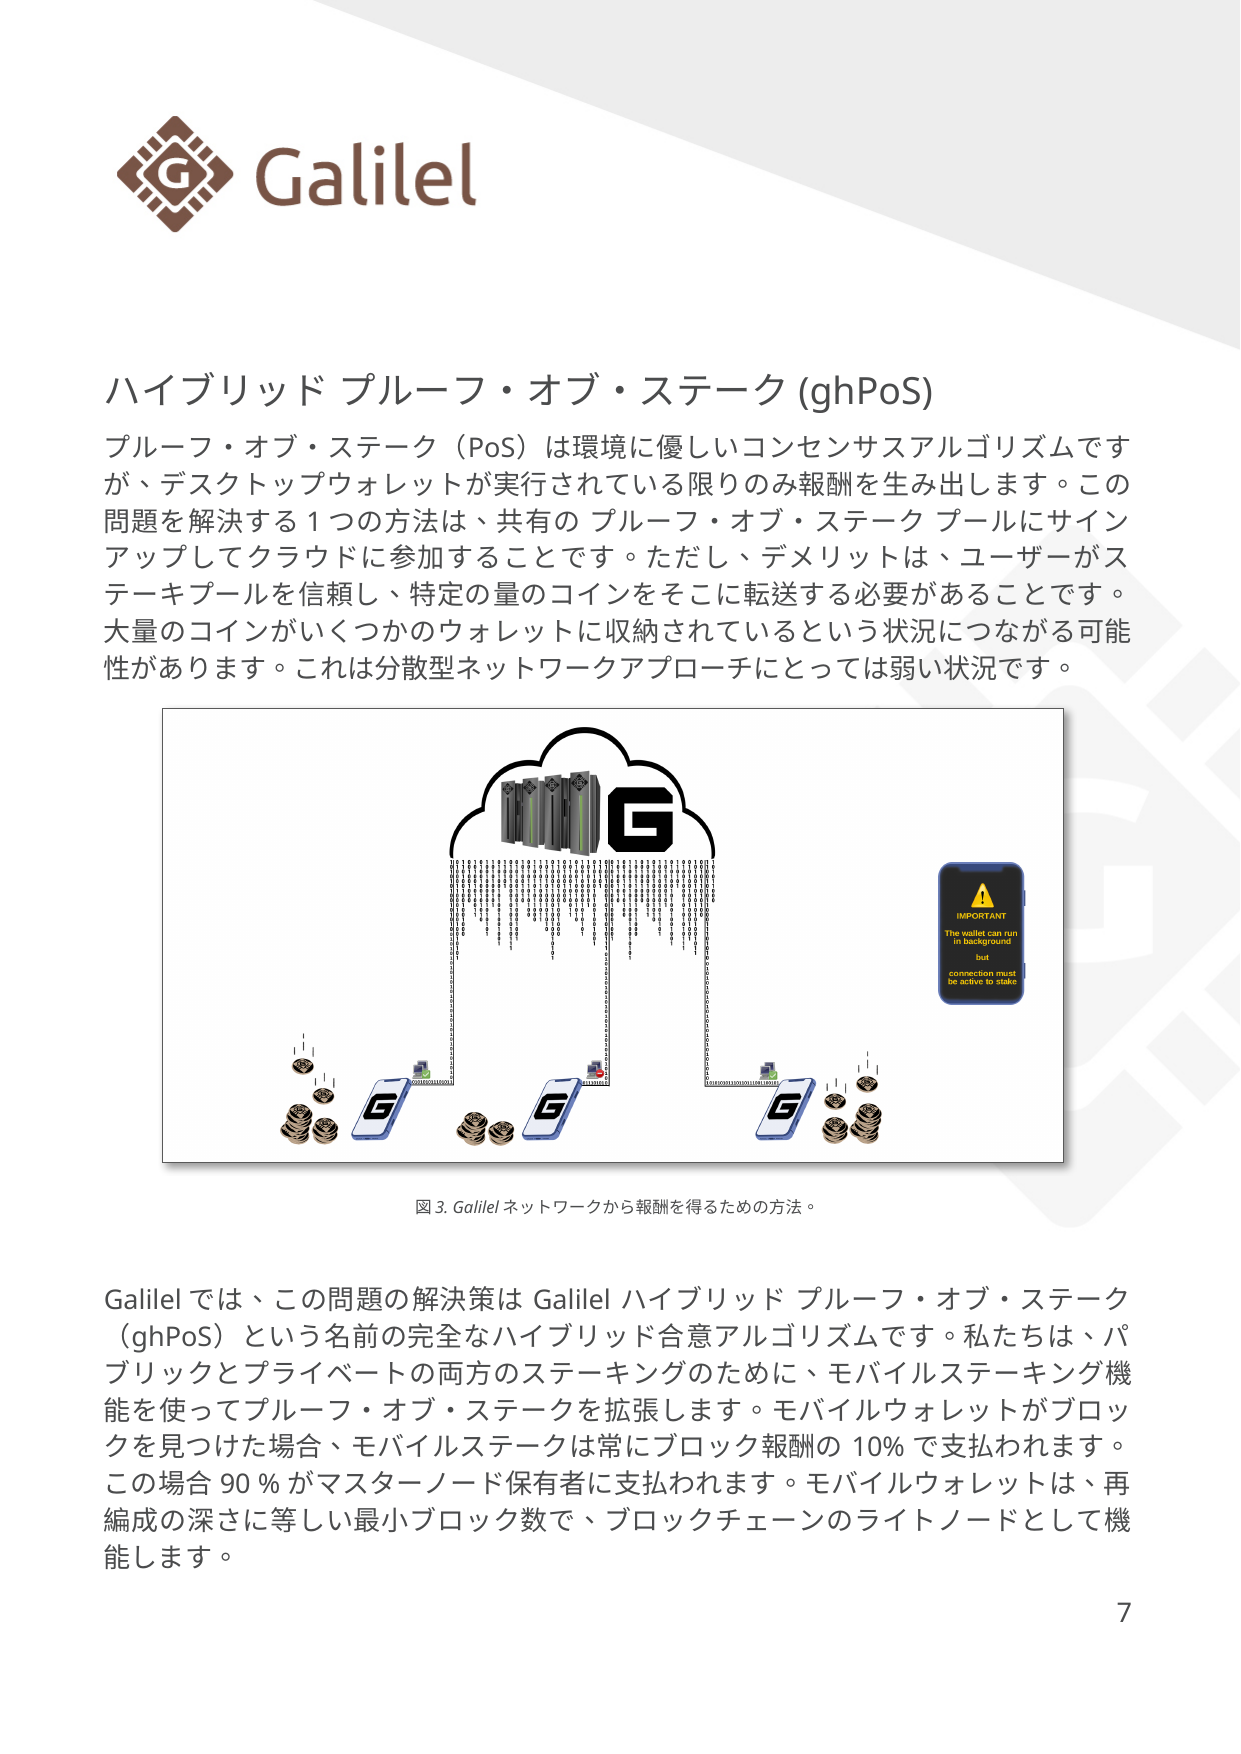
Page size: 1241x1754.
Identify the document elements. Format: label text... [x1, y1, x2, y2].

text プルーフ・オブ・ステーク（PoS）は環境に優しいコンセンサスアルゴリズムですが、デスクトップウォレットが実行されている限りのみ報酬を生み出します。この問題を解決する1つの方法は、共有の プルーフ・オブ・ステーク プールにサインアップしてクラウドに参加することです。ただし、デメリットは、ユーザーがステーキプールを信頼し、特定の量のコインをそこに転送する必要があることです。大量のコインがいくつかのウォレットに収納されているという状況につながる可能性があります。これは分散型ネットワークアプローチにとっては弱い状況です。 [103, 428, 1132, 686]
subtitle ハイブリッド プルーフ・オブ・ステーク (ghPoS) [103, 365, 1132, 416]
text Galilelでは、この問題の解決策は Galilel ハイブリッド プルーフ・オブ・ステーク（ghPoS）という名前の完全なハイブリッド合意アルゴリズムです。私たちは、パブリックとプライベートの両方のステーキングのために、モバイルステーキング機能を使ってプルーフ・オブ・ステークを拡張します。モバイルウォレットがブロックを見つけた場合、モバイルステークは常にブロック報酬の 10% で支払われます。この場合 90 % がマスターノード保有者に支払われます。モバイルウォレットは、再編成の深さに等しい最小ブロック数で、ブロックチェーンのライトノードとして機能します。 [103, 1280, 1132, 1575]
text 図3. Galilelネットワークから報酬を得るための方法。 [103, 1196, 1132, 1218]
picture [0, 0, 1241, 1754]
